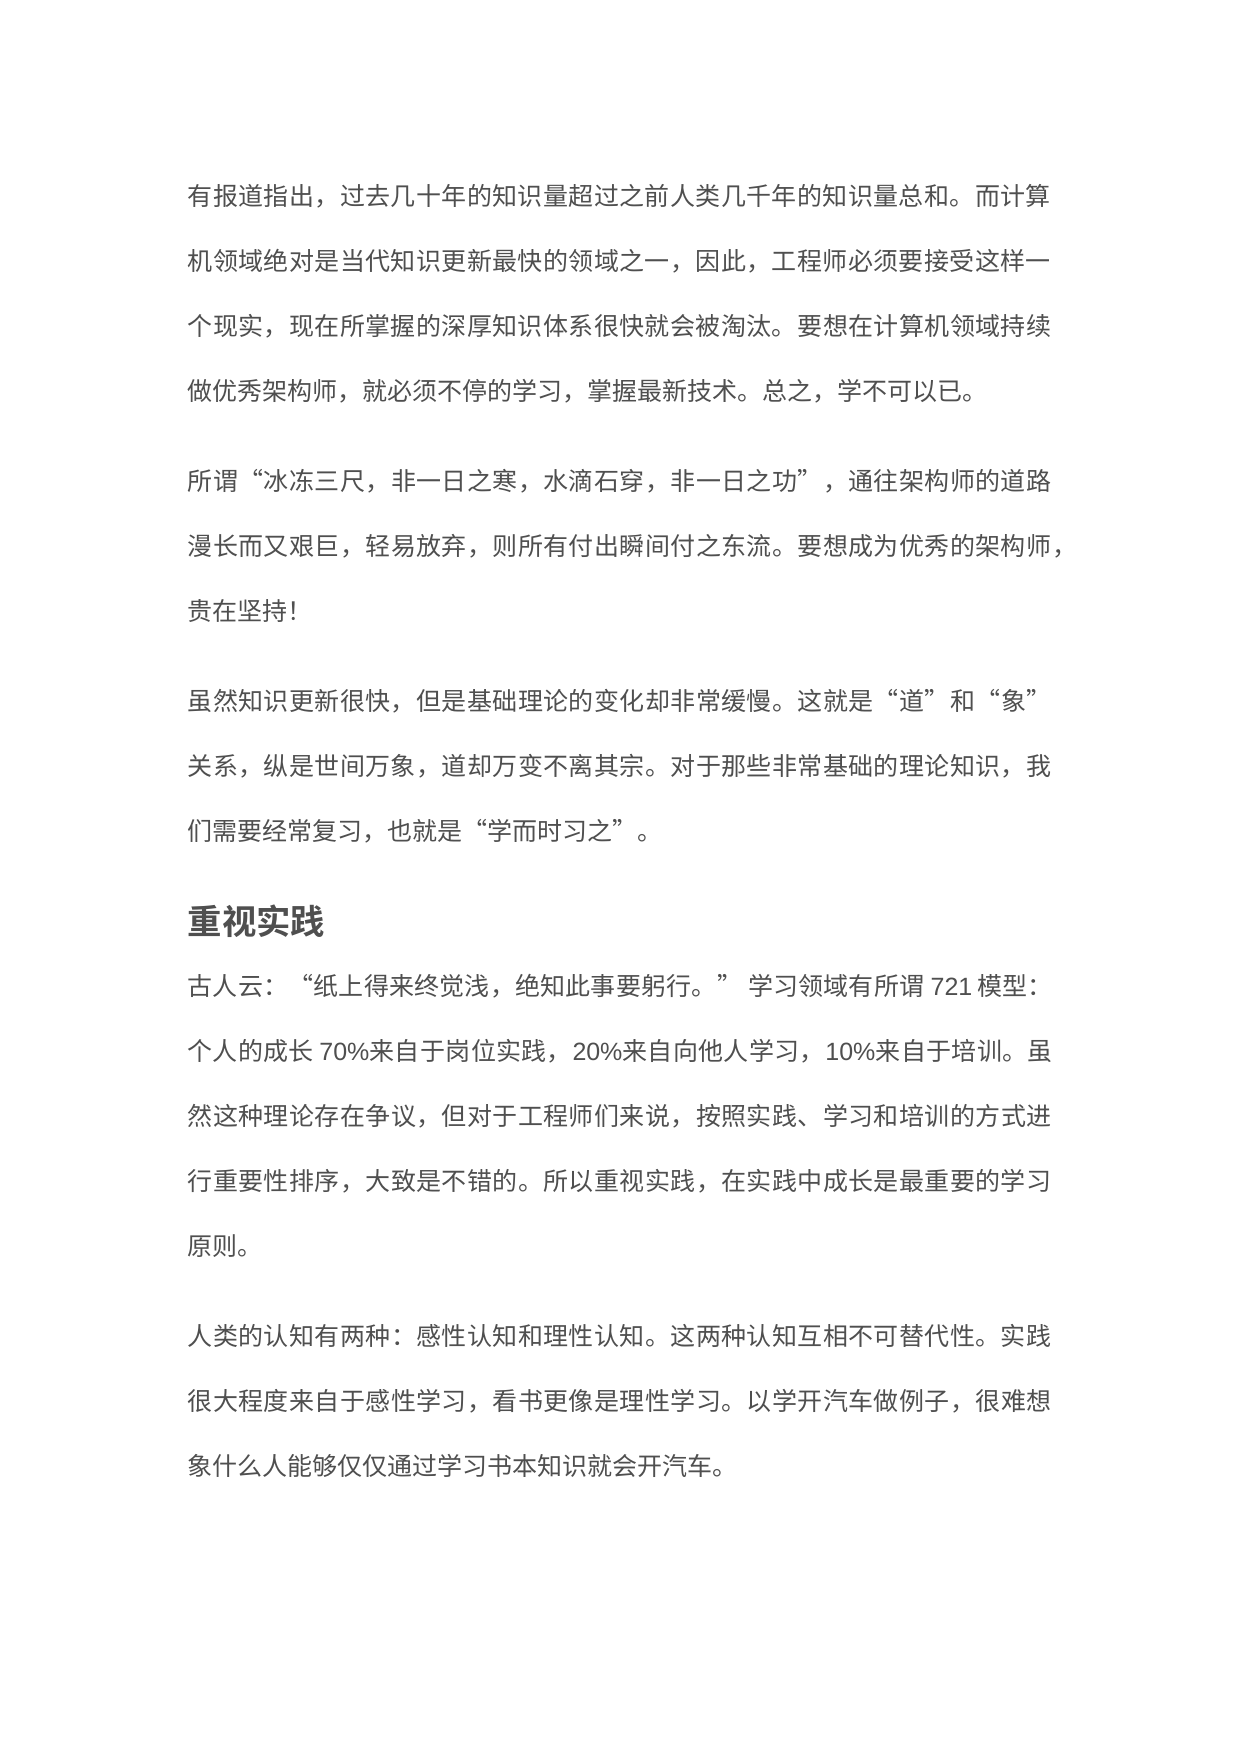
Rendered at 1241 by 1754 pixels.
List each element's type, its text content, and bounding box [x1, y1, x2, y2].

text 古人云：“纸上得来终觉浅，绝知此事要躬行。” 学习领域有所谓721模型：个人的成长70%来自于岗位实践，20%来自向他人学习，10%来自于培训。虽然这种理论存在争议，但对于工程师们来说，按照实践、学习和培训的方式进行重要性排序，大致是不错的。所以重视实践，在实践中成长是最重要的学习原则。 [187, 952, 1053, 1277]
text 有报道指出，过去几十年的知识量超过之前人类几千年的知识量总和。而计算机领域绝对是当代知识更新最快的领域之一，因此，工程师必须要接受这样一个现实，现在所掌握的深厚知识体系很快就会被淘汰。要想在计算机领域持续做优秀架构师，就必须不停的学习，掌握最新技术。总之，学不可以已。 [187, 162, 1053, 422]
text 重视实践 [187, 887, 1053, 952]
text 虽然知识更新很快，但是基础理论的变化却非常缓慢。这就是“道”和“象”关系，纵是世间万象，道却万变不离其宗。对于那些非常基础的理论知识，我们需要经常复习，也就是“学而时习之”。 [187, 667, 1053, 862]
text 所谓“冰冻三尺，非一日之寒，水滴石穿，非一日之功”，通往架构师的道路漫长而又艰巨，轻易放弃，则所有付出瞬间付之东流。要想成为优秀的架构师，贵在坚持！ [187, 447, 1053, 642]
text 人类的认知有两种：感性认知和理性认知。这两种认知互相不可替代性。实践很大程度来自于感性学习，看书更像是理性学习。以学开汽车做例子，很难想象什么人能够仅仅通过学习书本知识就会开汽车。 [187, 1302, 1053, 1497]
